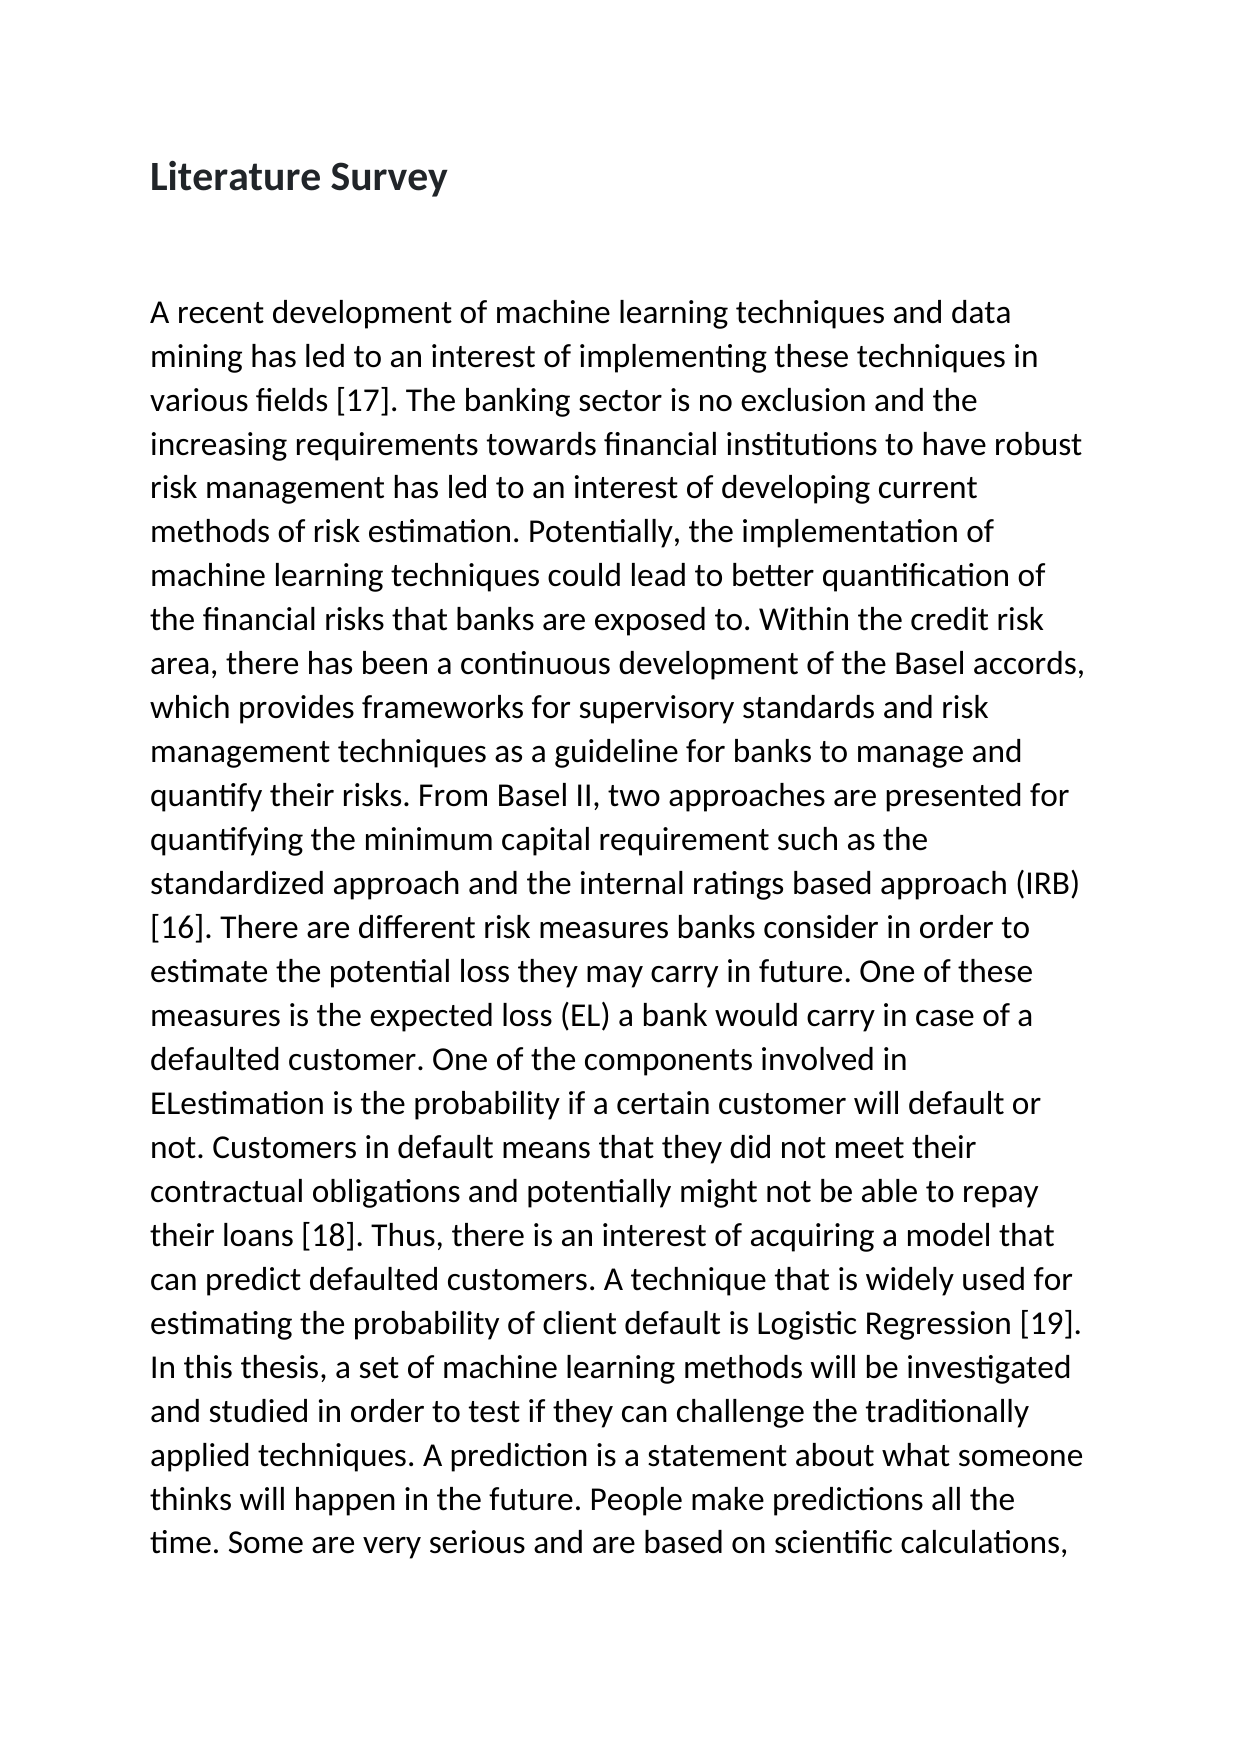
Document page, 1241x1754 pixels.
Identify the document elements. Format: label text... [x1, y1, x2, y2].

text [150, 291, 1090, 1562]
text Literature Survey [150, 150, 1090, 201]
